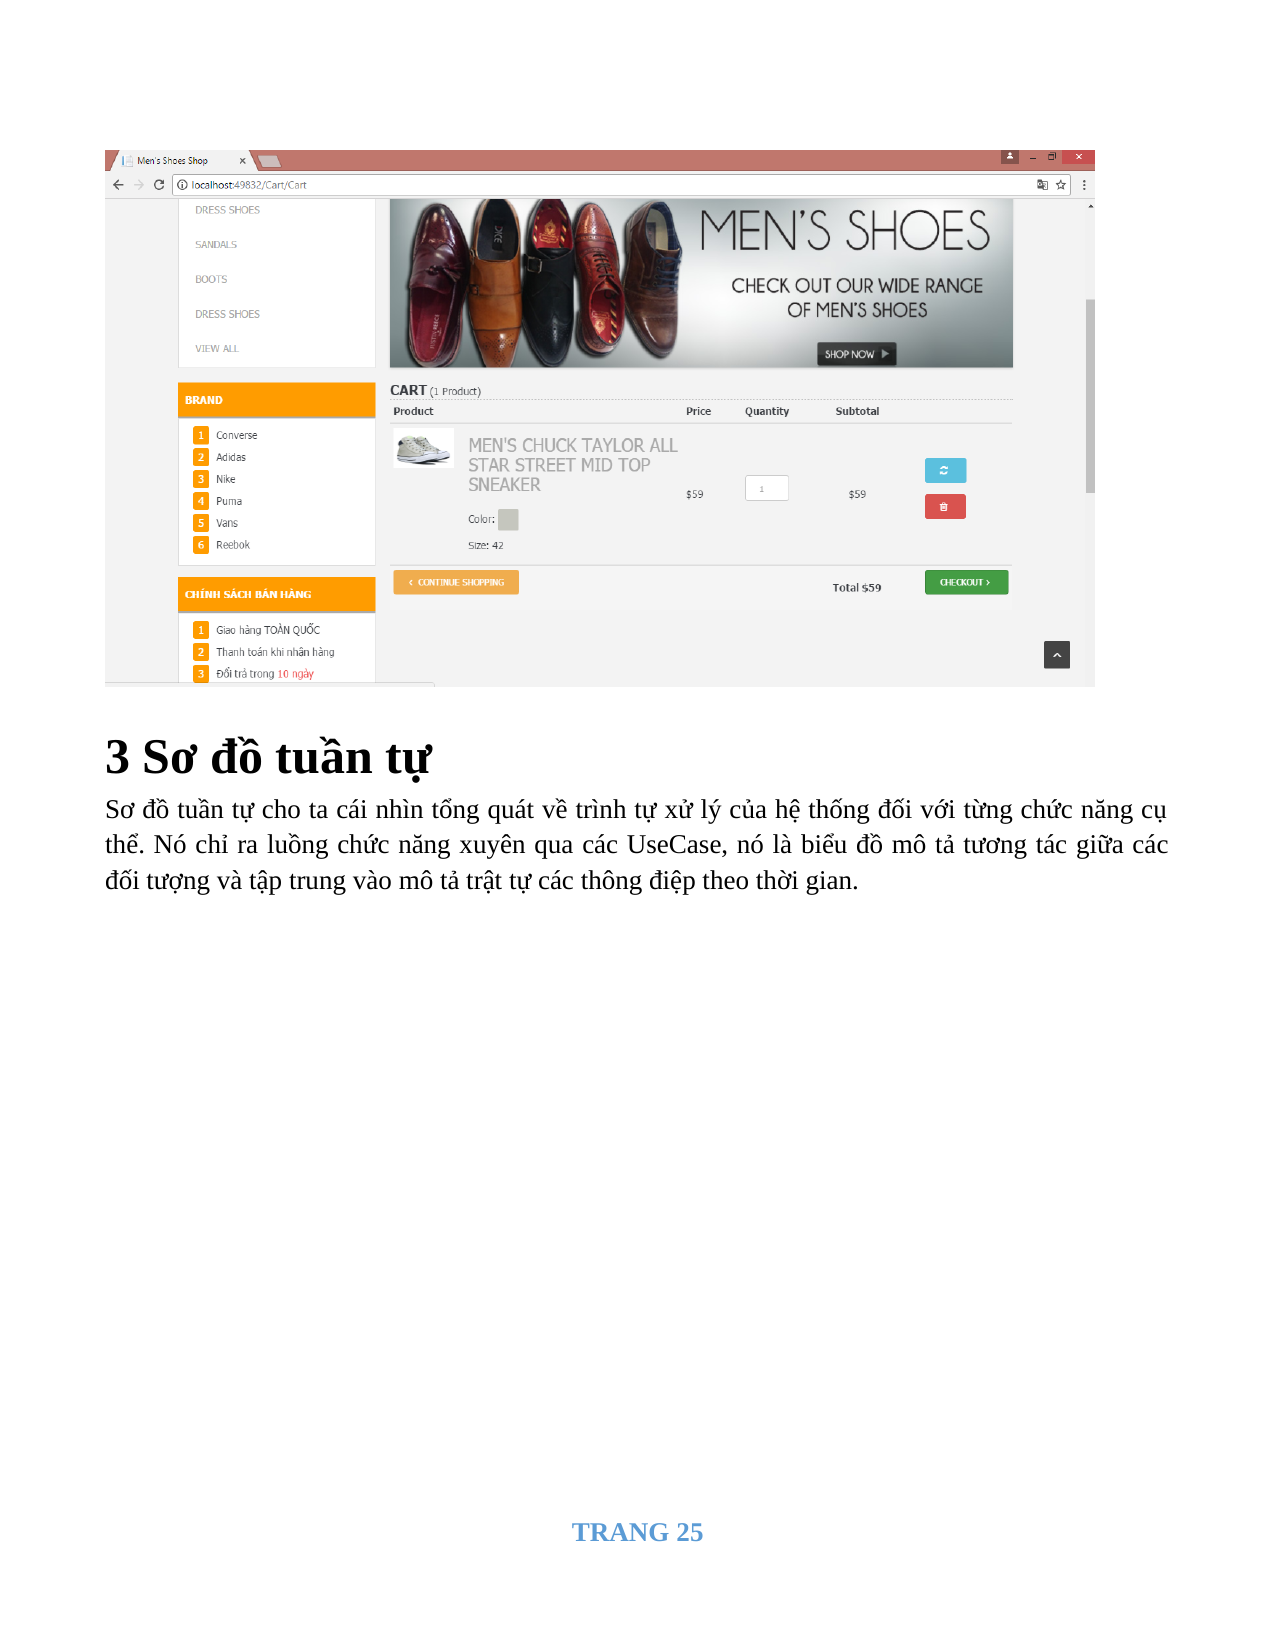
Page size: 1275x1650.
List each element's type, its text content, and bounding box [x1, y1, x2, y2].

subtitle 3 Sơ đồ tuần tự [105, 727, 1170, 784]
text Sơ đồ tuần tự cho ta cái nhìn tổng quát về trình tự xử lý của hệ thống đối với từng chức năng cụ thể. Nó chỉ ra luồng chức năng xuyên qua các UseCase, nó là biểu đồ mô tả tương tác giữa các đối tượng và tập trung vào mô tả trật tự các thông điệp theo thời gian. [105, 793, 1170, 895]
picture [105, 150, 1095, 687]
